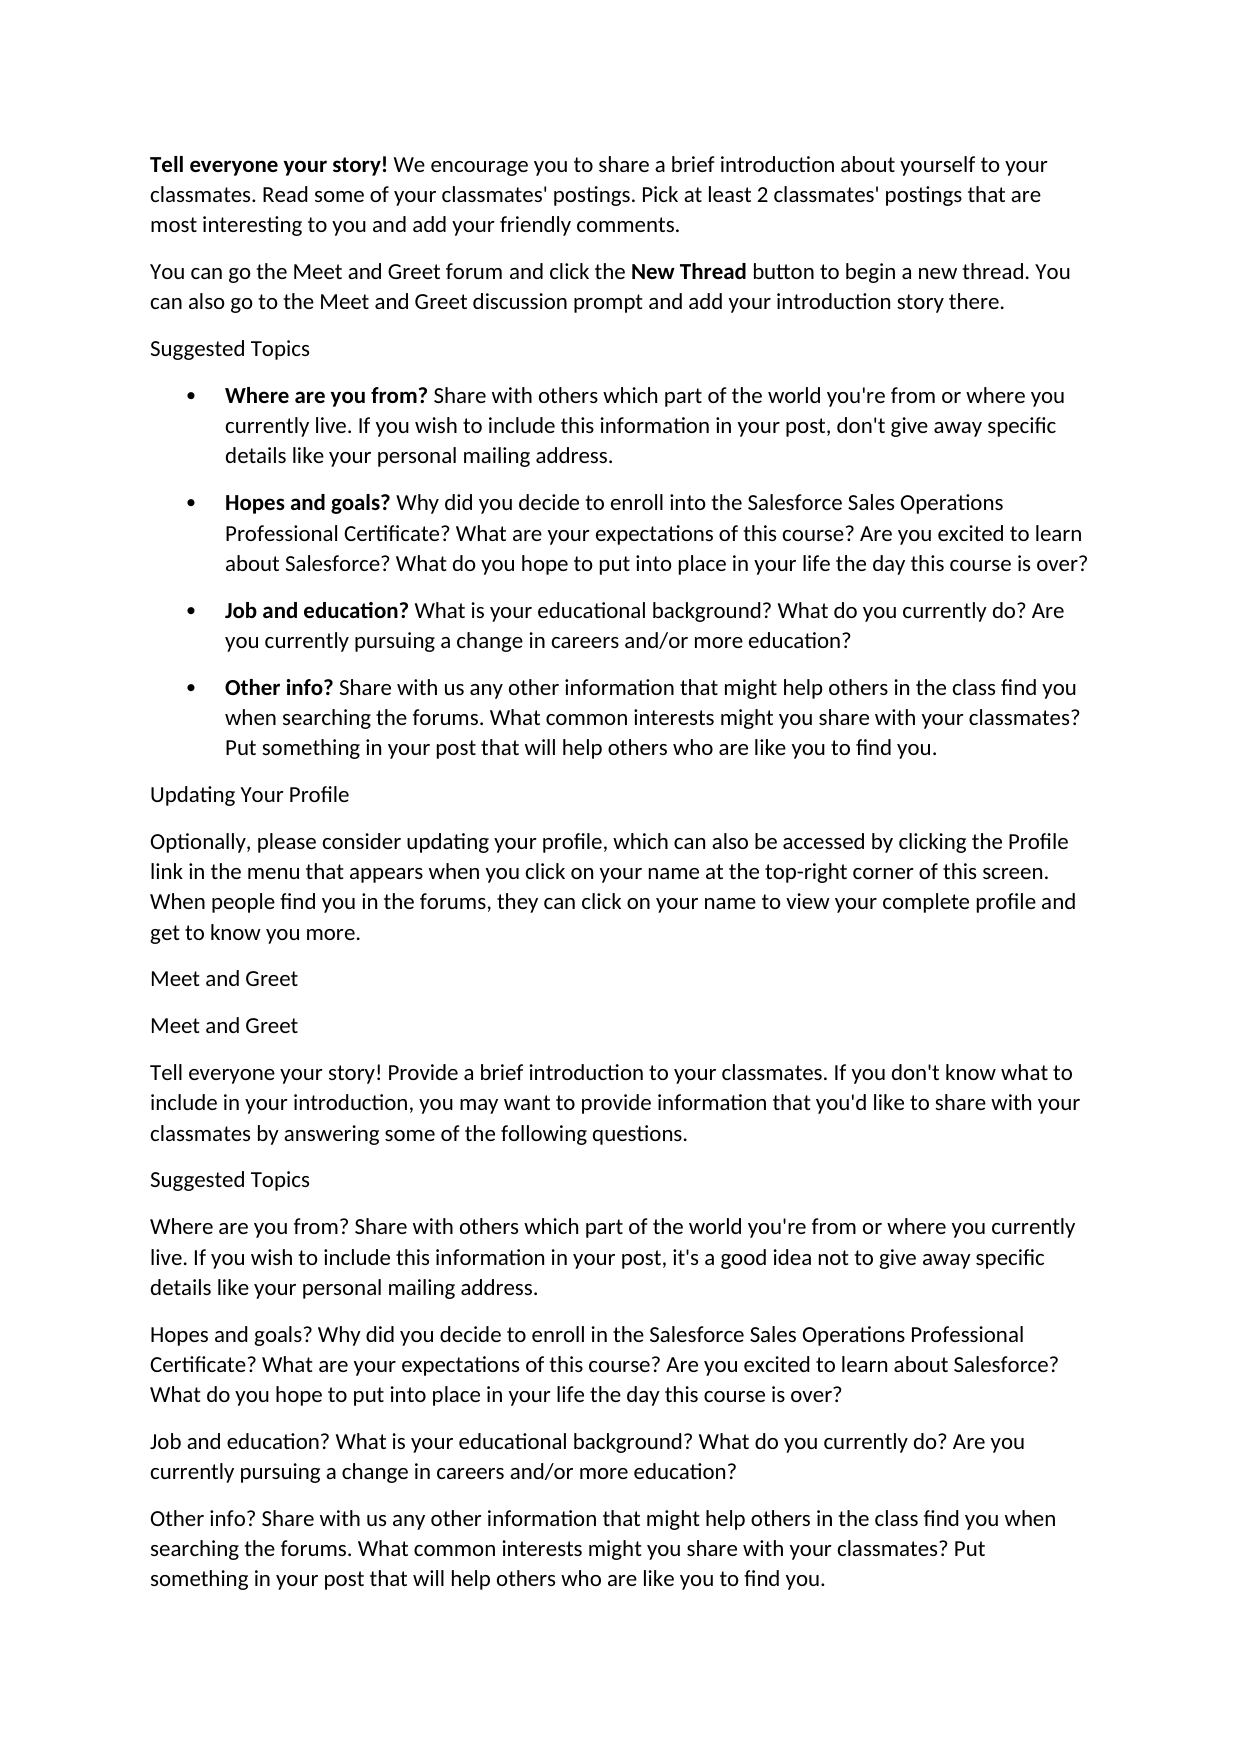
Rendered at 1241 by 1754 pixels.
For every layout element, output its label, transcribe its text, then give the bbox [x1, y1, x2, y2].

list Other info? Share with us any other information that might help others in the class find you when searching the forums. What common interests might you share with your classmates? Put something in your post that will help others who are like you to find you. [187, 673, 1090, 761]
text Other info? Share with us any other information that might help others in the class find you when searching the forums. What common interests might you share with your classmates? Put something in your post that will help others who are like you to find you. [150, 1504, 1090, 1593]
text Hopes and goals? Why did you decide to enroll in the Salesforce Sales Operations Professional Certificate? What are your expectations of this course? Are you excited to learn about Salesforce? What do you hope to put into place in your life the day this course is over? [150, 1320, 1090, 1408]
list Hopes and goals? Why did you decide to enroll into the Salesforce Sales Operations Professional Certificate? What are your expectations of this course? Are you excited to learn about Salesforce? What do you hope to put into place in your life the day this course is over? [187, 488, 1090, 577]
list Job and education? What is your educational background? What do you currently do? Are you currently pursuing a change in careers and/or more education? [187, 596, 1090, 654]
text You can go the Meet and Greet forum and click the New Thread button to begin a new thread. You can also go to the Meet and Greet discussion prompt and add your introduction story there. [150, 257, 1090, 316]
text Tell everyone your story! We encourage you to share a brief introduction about yourself to your classmates. Read some of your classmates' postings. Pick at least 2 classmates' postings that are most interesting to you and add your friendly comments. [150, 150, 1090, 238]
text Where are you from? Share with others which part of the world you're from or where you currently live. If you wish to include this information in your post, it's a good idea not to give away specific details like your personal mailing address. [150, 1212, 1090, 1301]
text Suggested Topics [150, 334, 1090, 362]
text Meet and Greet [150, 964, 1090, 993]
text Optionally, please consider updating your profile, which can also be accessed by clicking the Profile link in the menu that appears when you click on your name at the top-right corner of this screen. When people find you in the forums, they can click on your name to view your complete profile and get to know you more. [150, 827, 1090, 946]
text Suggested Topics [150, 1166, 1090, 1194]
text Job and education? What is your educational background? What do you currently do? Are you currently pursuing a change in careers and/or more education? [150, 1427, 1090, 1485]
text Meet and Greet [150, 1011, 1090, 1039]
text Tell everyone your story! Provide a brief introduction to your classmates. If you don't know what to include in your introduction, you may want to provide information that you'd like to share with your classmates by answering some of the following questions. [150, 1058, 1090, 1147]
list Where are you from? Share with others which part of the world you're from or where you currently live. If you wish to include this information in your post, don't give away specific details like your personal mailing address. [187, 381, 1090, 470]
text Updating Your Profile [150, 780, 1090, 808]
